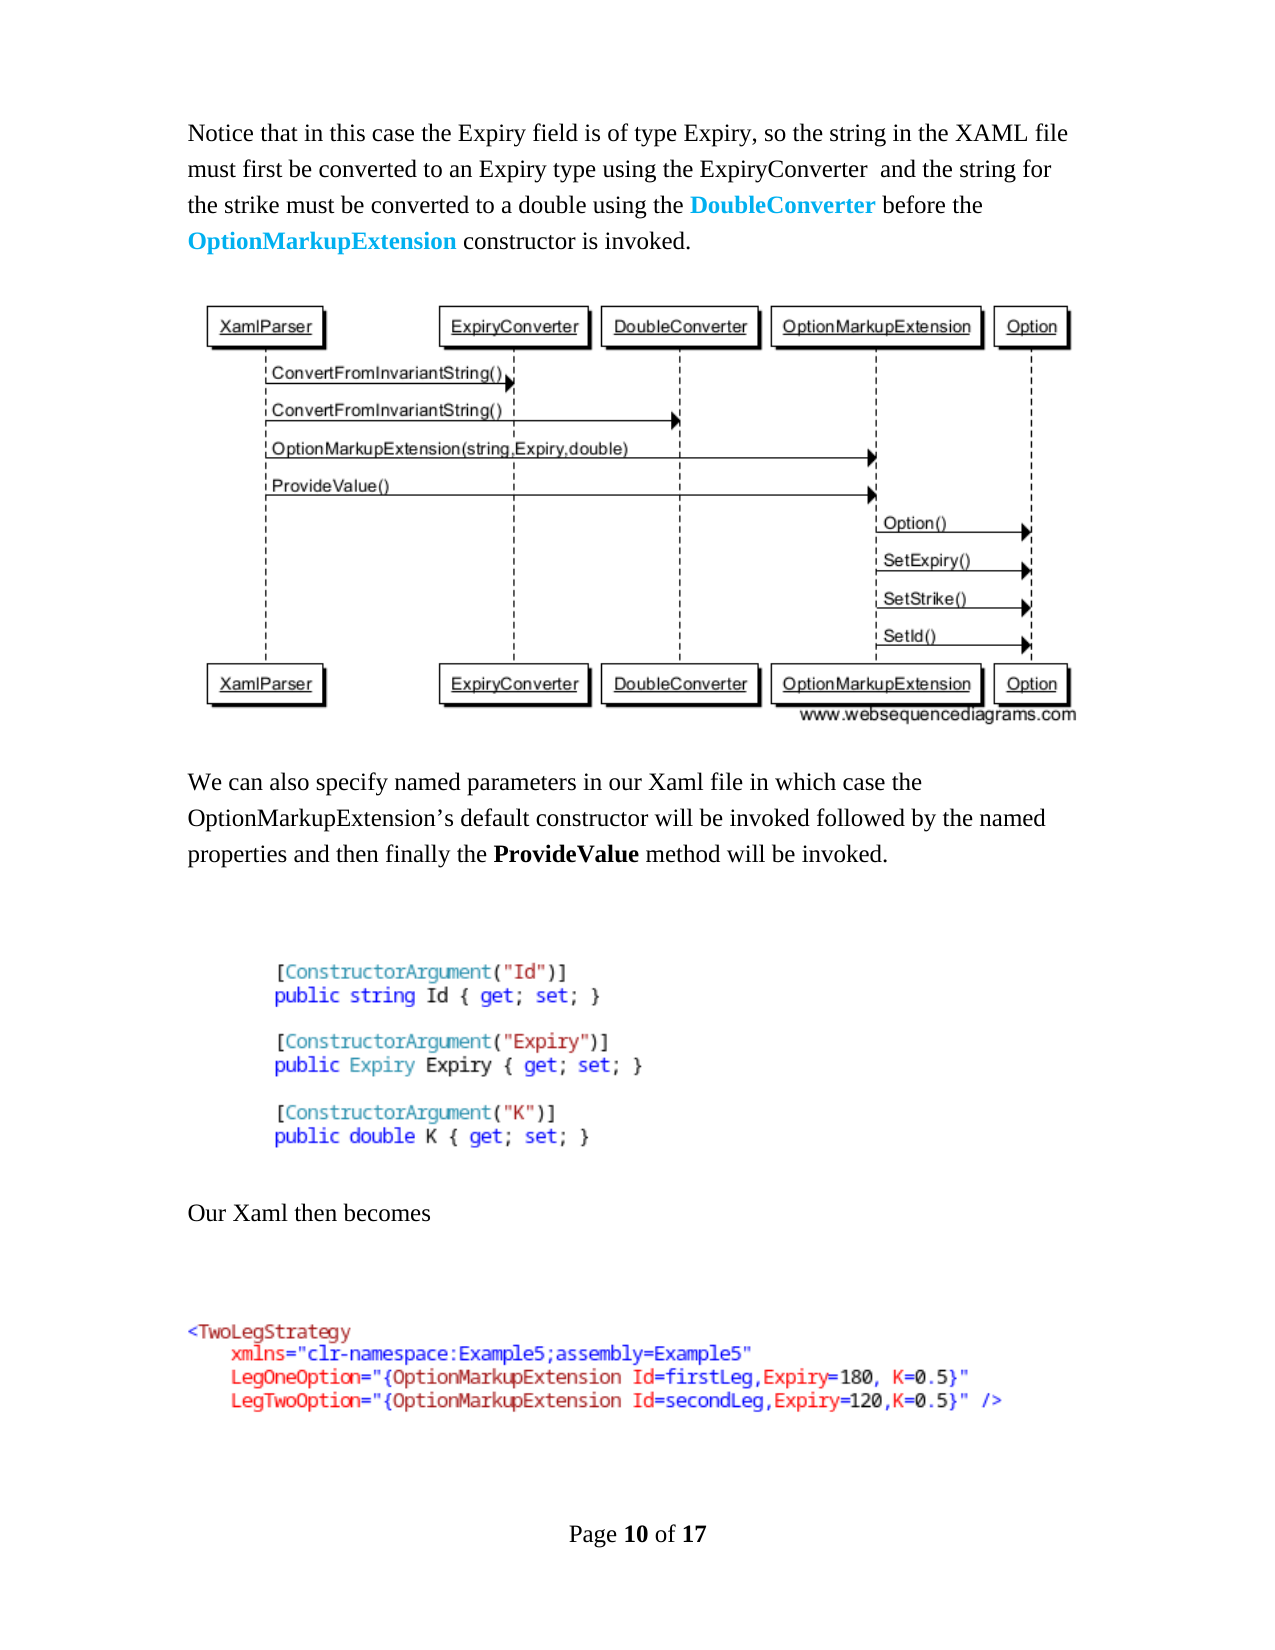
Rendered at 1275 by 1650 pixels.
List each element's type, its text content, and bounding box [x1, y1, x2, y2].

text Our Xaml then becomes [187, 1198, 1088, 1227]
text We can also specify named parameters in our Xaml file in which case the OptionMarkupExtension’s default constructor will be invoked followed by the named properties and then finally the ProvideValue method will be invoked. [187, 767, 1088, 868]
picture [187, 286, 1088, 735]
